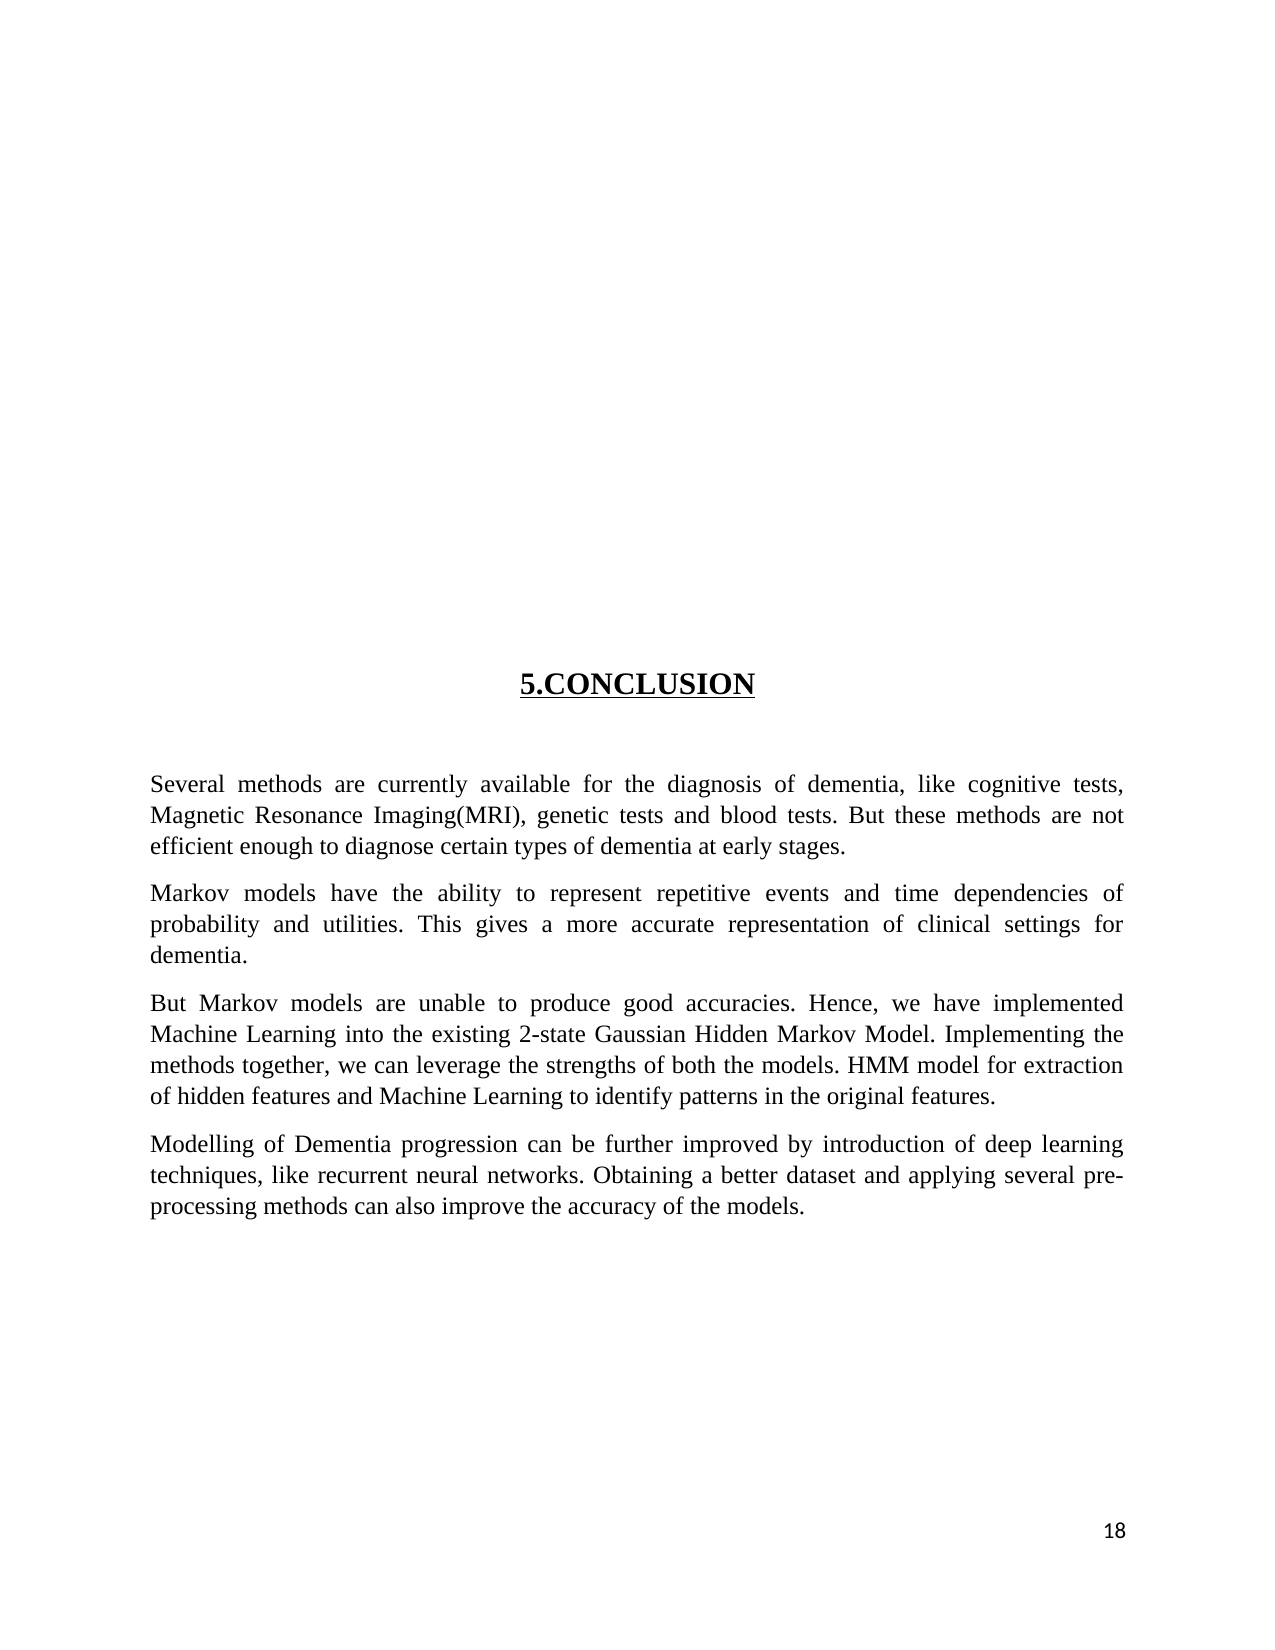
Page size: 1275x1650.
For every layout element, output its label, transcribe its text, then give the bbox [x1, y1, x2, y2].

text But Markov models are unable to produce good accuracies. Hence, we have implemented Machine Learning into the existing 2-state Gaussian Hidden Markov Model. Implementing the methods together, we can leverage the strengths of both the models. HMM model for extraction of hidden features and Machine Learning to identify patterns in the original features. [150, 988, 1125, 1110]
text 5.CONCLUSION [150, 666, 1125, 702]
text Markov models have the ability to represent repetitive events and time dependencies of probability and utilities. This gives a more accurate representation of clinical settings for dementia. [150, 878, 1125, 969]
text Several methods are currently available for the diagnosis of dementia, like cognitive tests, Magnetic Resonance Imaging(MRI), genetic tests and blood tests. But these methods are not efficient enough to diagnose certain types of dementia at early stages. [150, 769, 1125, 859]
text Modelling of Dementia progression can be further improved by introduction of deep learning techniques, like recurrent neural networks. Obtaining a better dataset and applying several pre-processing methods can also improve the accuracy of the models. [150, 1129, 1125, 1220]
